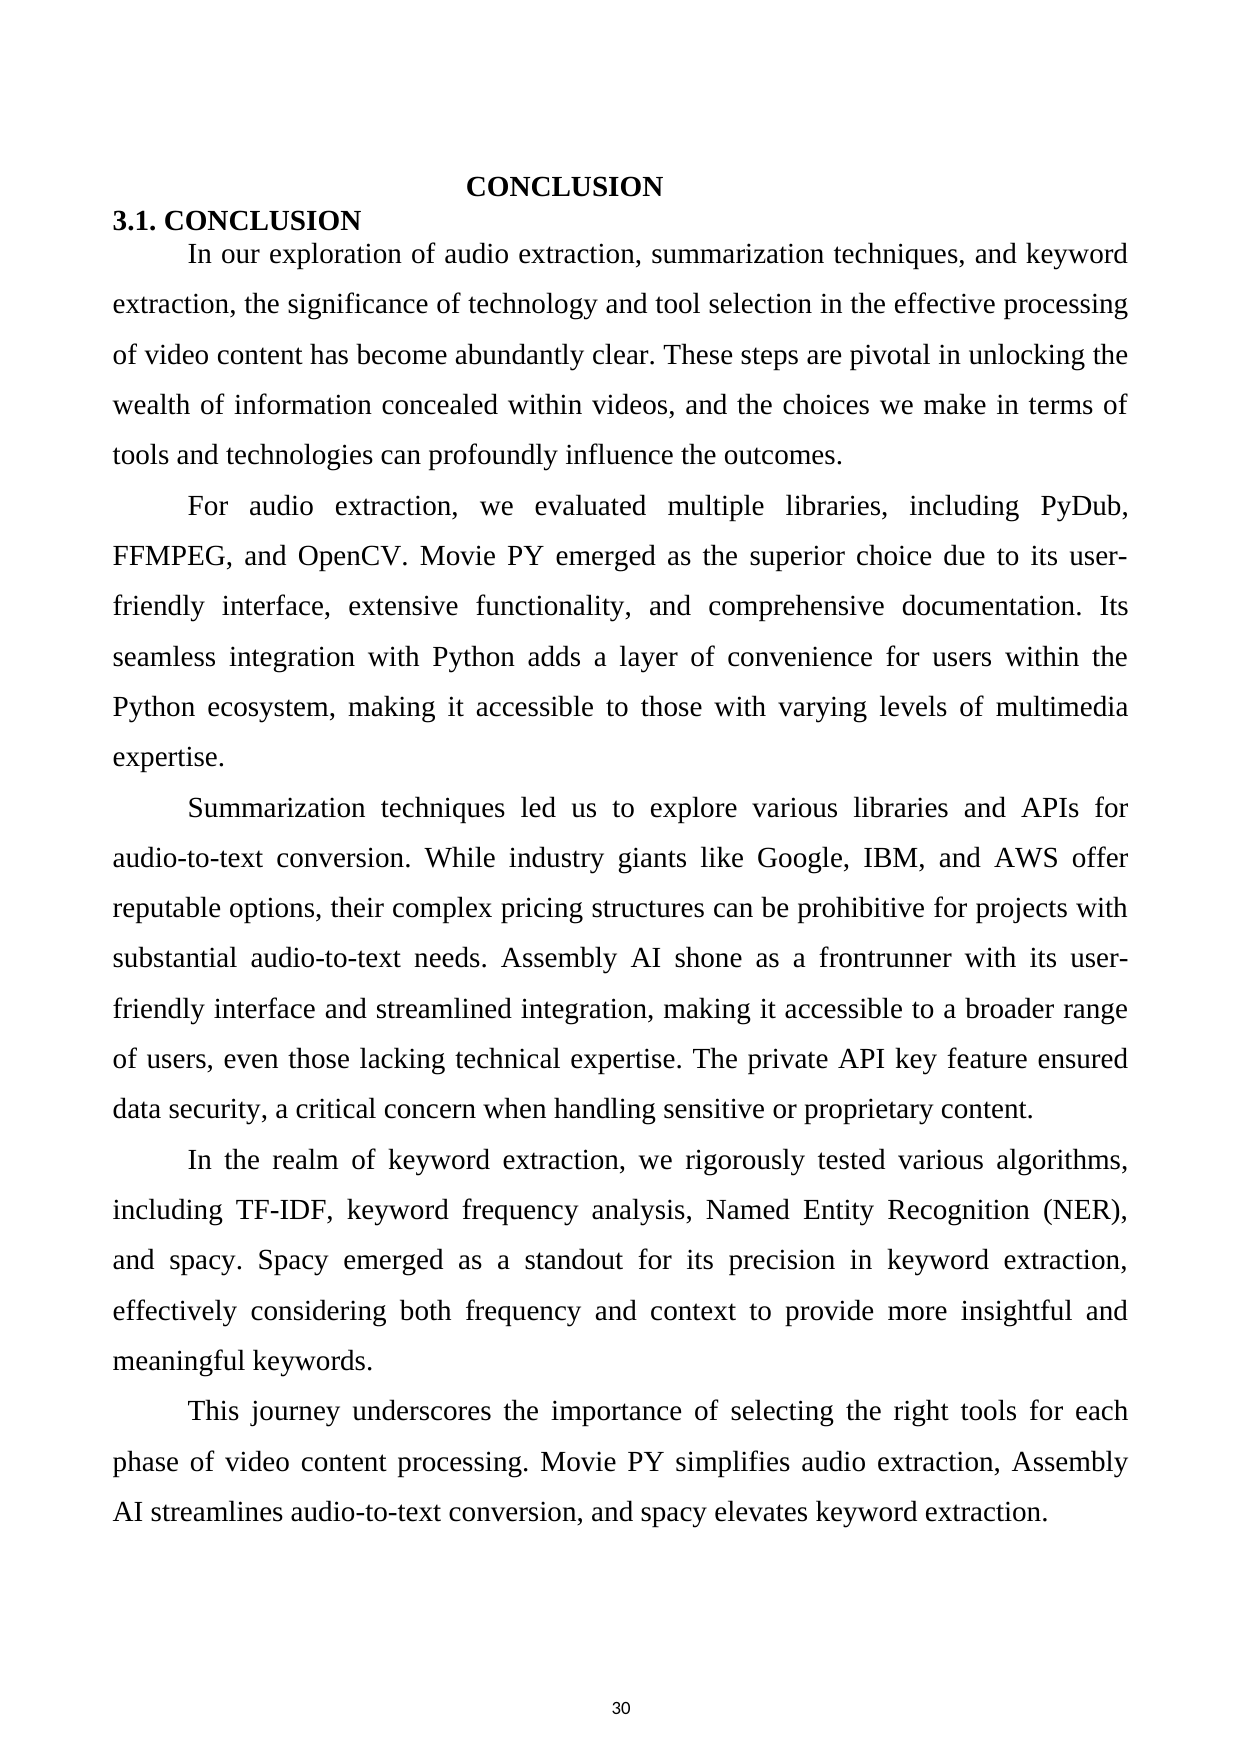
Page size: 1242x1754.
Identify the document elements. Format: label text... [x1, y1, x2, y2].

text CONCLUSION [298, 169, 1129, 203]
text In the realm of keyword extraction, we rigorously tested various algorithms, including TF-IDF, keyword frequency analysis, Named Entity Recognition (NER), and spacy. Spacy emerged as a standout for its precision in keyword extraction, effectively considering both frequency and context to provide more insightful and meaningful keywords. [112, 1142, 1129, 1377]
text This journey underscores the importance of selecting the right tools for each phase of video content processing. Movie PY simplifies audio extraction, Assembly AI streamlines audio-to-text conversion, and spacy elevates keyword extraction. [112, 1393, 1129, 1528]
text Summarization techniques led us to explore various libraries and APIs for audio-to-text conversion. While industry giants like Google, IBM, and AWS offer reputable options, their complex pricing structures can be prohibitive for projects with substantial audio-to-text needs. Assembly AI shone as a frontrunner with its user-friendly interface and streamlined integration, making it accessible to a broader range of users, even those lacking technical expertise. The private API key feature ensured data security, a critical concern when handling sensitive or proprietary content. [112, 790, 1129, 1125]
text 3.1. CONCLUSION [112, 203, 1129, 236]
text In our exploration of audio extraction, summarization techniques, and keyword extraction, the significance of technology and tool selection in the effective processing of video content has become abundantly clear. These steps are pivotal in unlocking the wealth of information concealed within videos, and the choices we make in terms of tools and technologies can profoundly influence the outcomes. [112, 236, 1129, 471]
text For audio extraction, we evaluated multiple libraries, including PyDub, FFMPEG, and OpenCV. Movie PY emerged as the superior choice due to its user-friendly interface, extensive functionality, and comprehensive documentation. Its seamless integration with Python adds a layer of convenience for users within the Python ecosystem, making it accessible to those with varying levels of multimedia expertise. [112, 488, 1129, 773]
